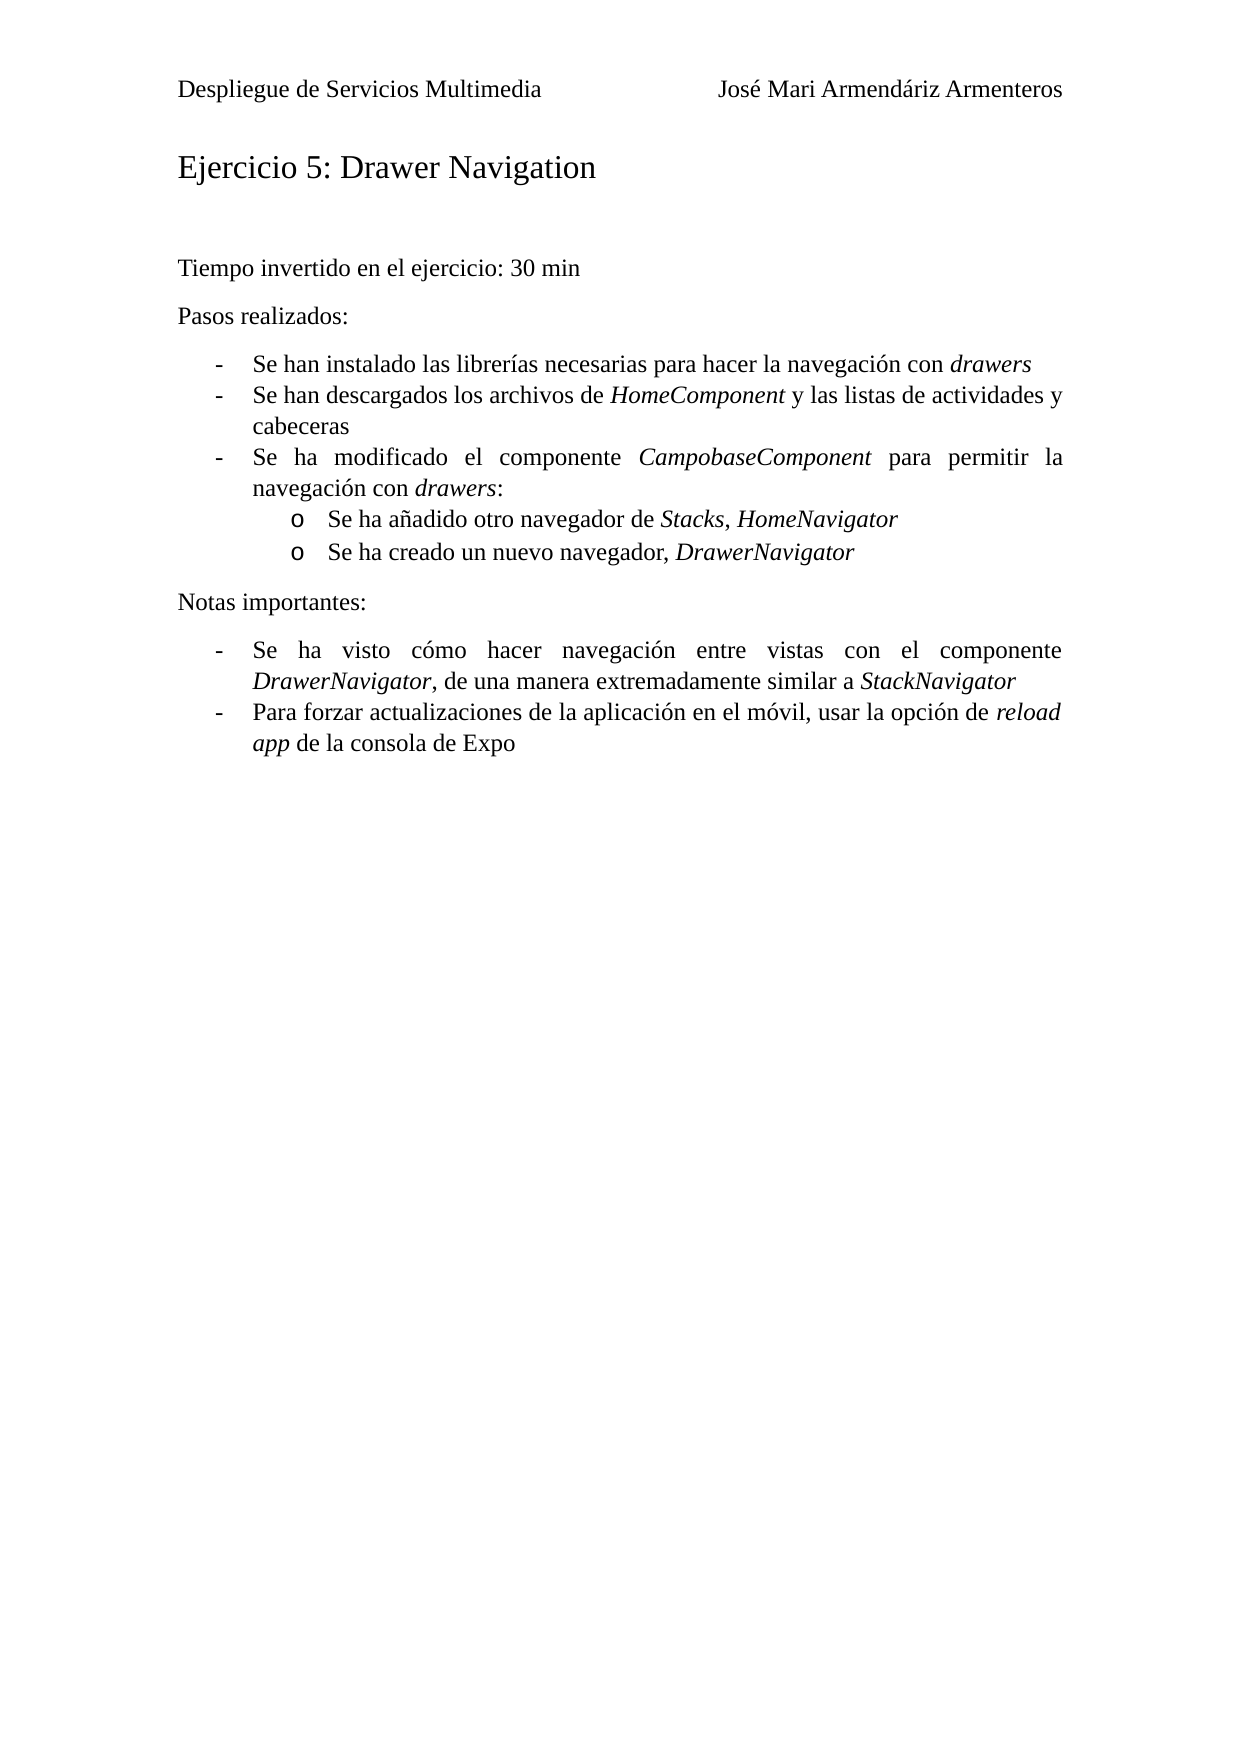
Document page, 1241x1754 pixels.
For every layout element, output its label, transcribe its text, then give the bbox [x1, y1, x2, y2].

text Ejercicio 5: Drawer Navigation [177, 148, 1063, 186]
list Se han instalado las librerías necesarias para hacer la navegación con drawers [215, 349, 1063, 377]
text Notas importantes: [177, 587, 1063, 616]
list Se ha modificado el componente CampobaseComponent para permitir la navegación con drawers: [215, 442, 1063, 502]
text Tiempo invertido en el ejercicio: 30 min [177, 253, 1063, 282]
list Se ha creado un nuevo navegador, DrawerNavigator [290, 537, 1063, 568]
list Se ha visto cómo hacer navegación entre vistas con el componente DrawerNavigator, de una manera extremadamente similar a StackNavigator [215, 635, 1063, 694]
text Pasos realizados: [177, 301, 1063, 330]
list Se ha añadido otro navegador de Stacks, HomeNavigator [290, 504, 1063, 535]
list Para forzar actualizaciones de la aplicación en el móvil, usar la opción de reload app de la consola de Expo [215, 697, 1063, 757]
list Se han descargados los archivos de HomeComponent y las listas de actividades y cabeceras [215, 380, 1063, 439]
